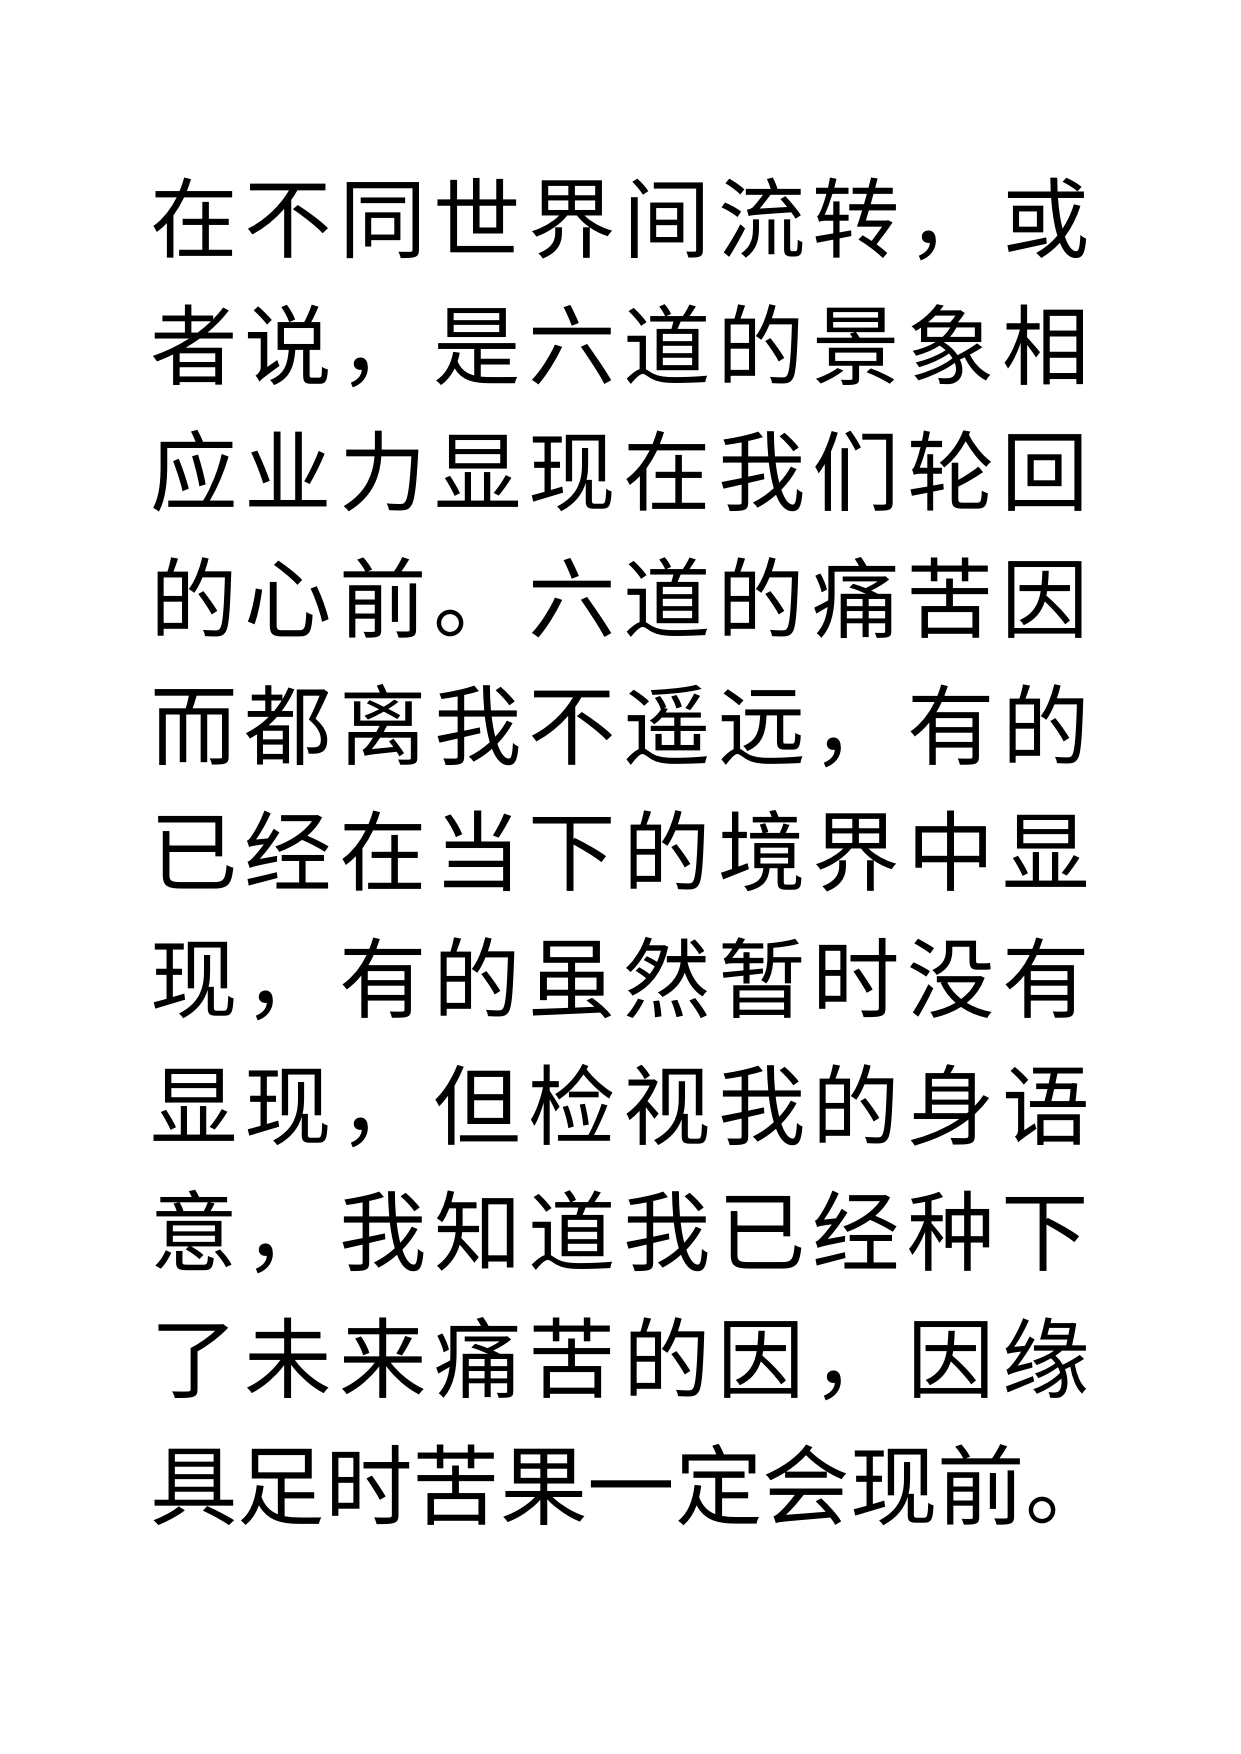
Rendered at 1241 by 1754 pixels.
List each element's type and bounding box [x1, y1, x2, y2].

text [150, 150, 1090, 1543]
